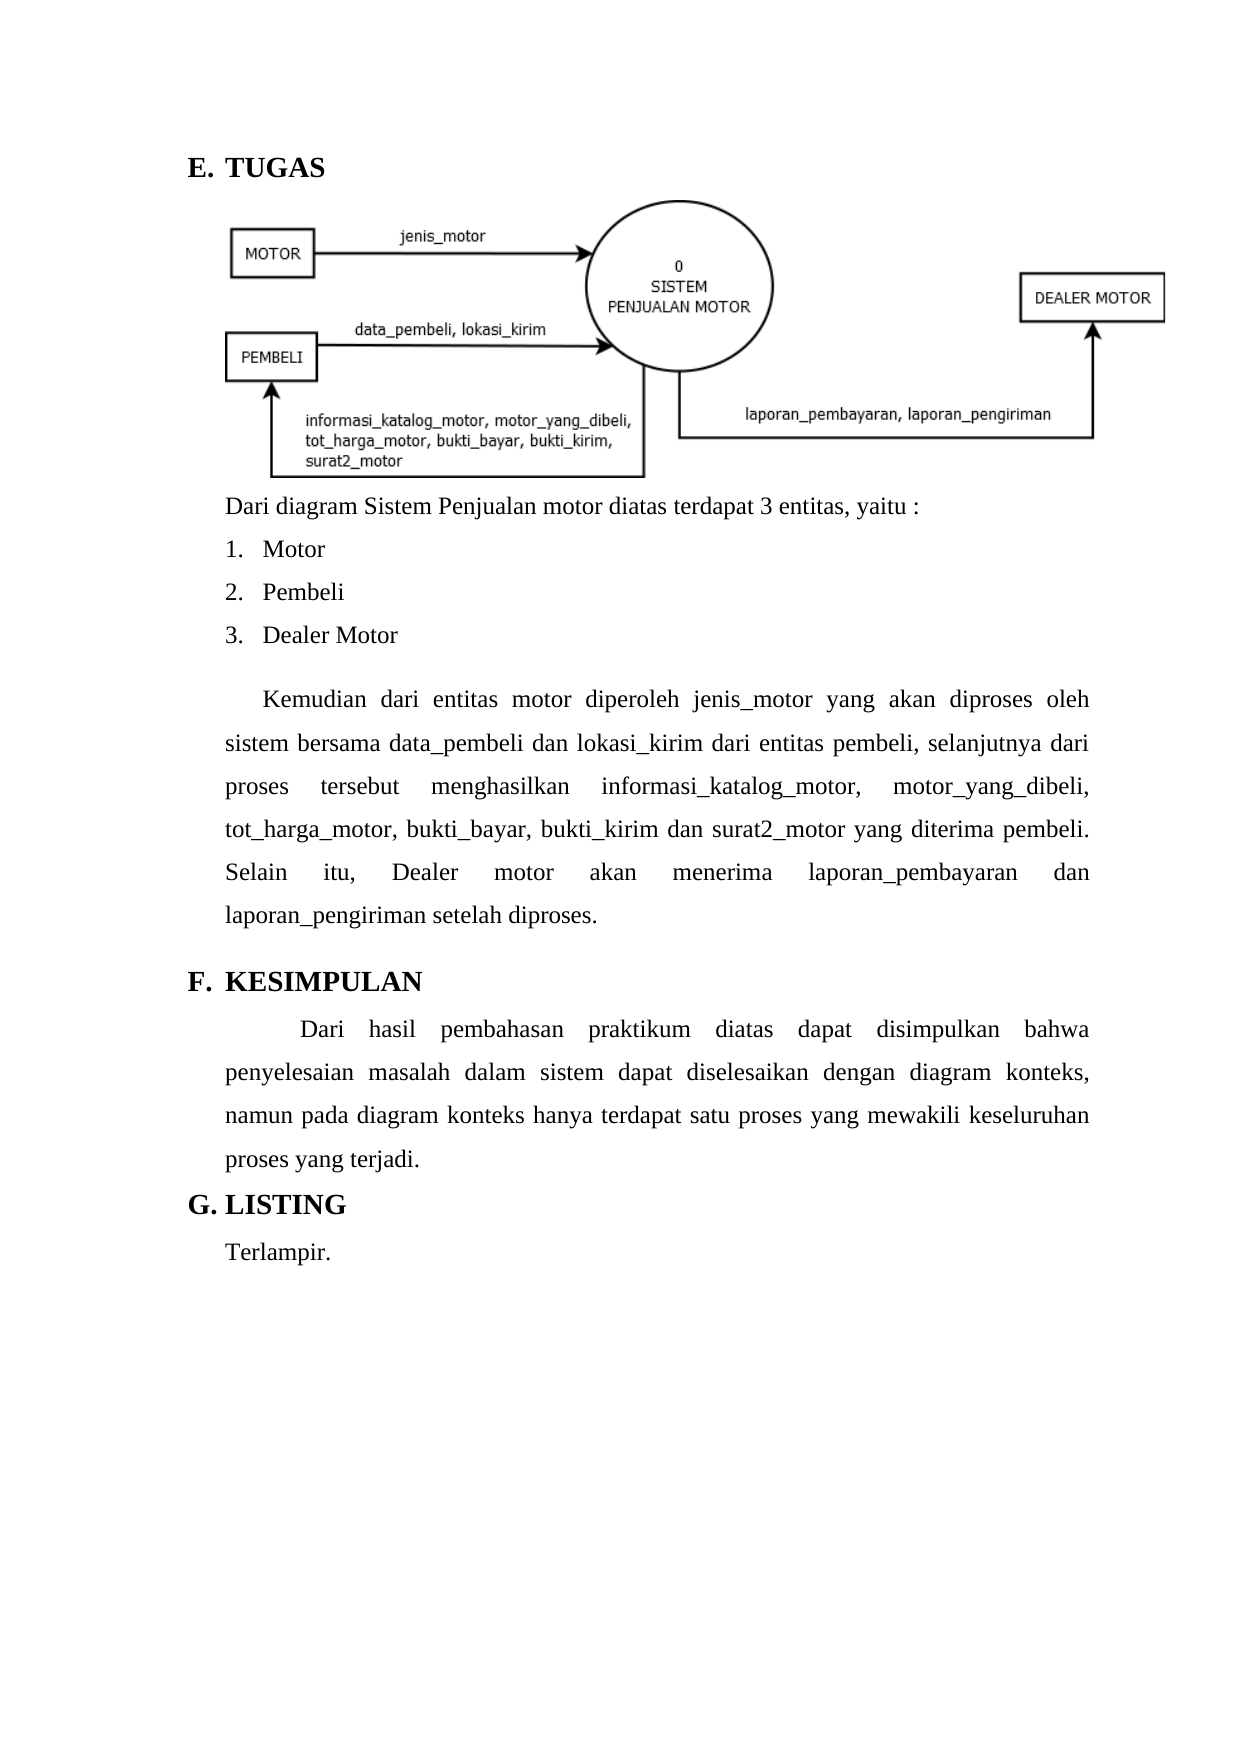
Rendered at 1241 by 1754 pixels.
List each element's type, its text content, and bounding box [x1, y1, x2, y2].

list Motor [225, 534, 1090, 563]
list Terlampir. [225, 1237, 1090, 1266]
list TUGAS [187, 150, 1090, 183]
list Dealer Motor [225, 621, 1090, 649]
list KESIMPULAN [187, 964, 1090, 998]
list Dari hasil pembahasan praktikum diatas dapat disimpulkan bahwa penyelesaian masalah dalam sistem dapat diselesaikan dengan diagram konteks, namun pada diagram konteks hanya terdapat satu proses yang mewakili keseluruhan proses yang terjadi. [225, 1014, 1090, 1172]
list Pembeli [225, 577, 1090, 606]
picture [225, 200, 1166, 478]
text Kemudian dari entitas motor diperoleh jenis_motor yang akan diproses oleh sistem bersama data_pembeli dan lokasi_kirim dari entitas pembeli, selanjutnya dari proses tersebut menghasilkan informasi_katalog_motor, motor_yang_dibeli, tot_harga_motor, bukti_bayar, bukti_kirim dan surat2_motor yang diterima pembeli. Selain itu, Dealer motor akan menerima laporan_pembayaran dan laporan_pengiriman setelah diproses. [225, 684, 1090, 929]
list LISTING [187, 1187, 1090, 1220]
list Dari diagram Sistem Penjualan motor diatas terdapat 3 entitas, yaitu : [225, 491, 1090, 520]
